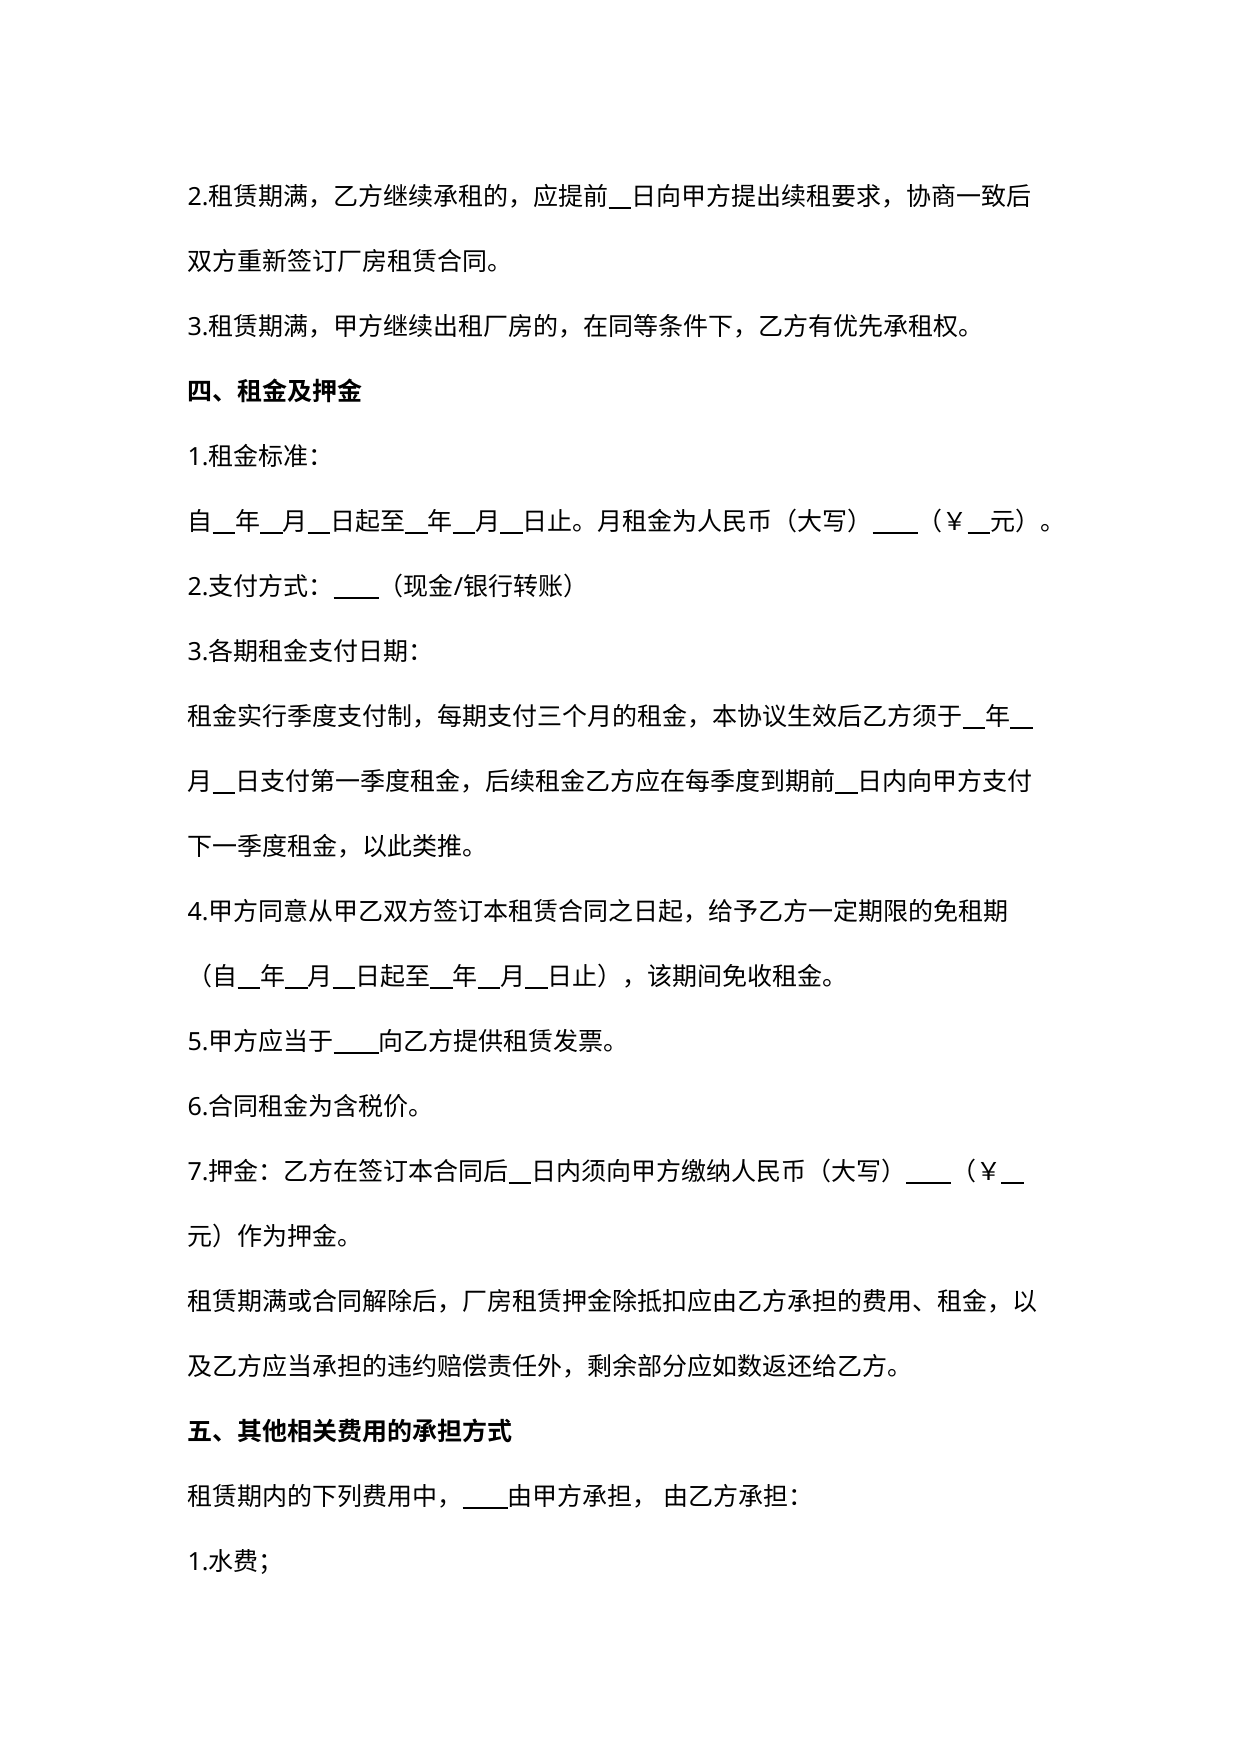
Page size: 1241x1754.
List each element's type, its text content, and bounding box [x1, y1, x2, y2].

text 自 年 月 日起至 年 月 日止。月租金为人民币（大写） （￥ 元）。 [187, 487, 1053, 552]
subtitle 四、租金及押金 [187, 357, 1053, 422]
text 4.甲方同意从甲乙双方签订本租赁合同之日起，给予乙方一定期限的免租期（自 年 月 日起至 年 月 日止），该期间免收租金。 [187, 877, 1053, 1007]
text 5.甲方应当于 向乙方提供租赁发票。 [187, 1007, 1053, 1072]
text 1.水费； [187, 1527, 1053, 1592]
text 2.租赁期满，乙方继续承租的，应提前 日向甲方提出续租要求，协商一致后双方重新签订厂房租赁合同。 [187, 162, 1053, 292]
text 6.合同租金为含税价。 [187, 1072, 1053, 1137]
text 7.押金：乙方在签订本合同后 日内须向甲方缴纳人民币（大写） （￥ 元）作为押金。 [187, 1137, 1053, 1267]
subtitle 五、其他相关费用的承担方式 [187, 1397, 1053, 1462]
text 1.租金标准： [187, 422, 1053, 487]
text 3.租赁期满，甲方继续出租厂房的，在同等条件下，乙方有优先承租权。 [187, 292, 1053, 357]
text 租赁期满或合同解除后，厂房租赁押金除抵扣应由乙方承担的费用、租金，以及乙方应当承担的违约赔偿责任外，剩余部分应如数返还给乙方。 [187, 1267, 1053, 1397]
text 2.支付方式： （现金/银行转账） [187, 552, 1053, 617]
text 租金实行季度支付制，每期支付三个月的租金，本协议生效后乙方须于 年 月 日支付第一季度租金，后续租金乙方应在每季度到期前 日内向甲方支付下一季度租金，以此类推。 [187, 682, 1053, 877]
text 租赁期内的下列费用中， 由甲方承担， 由乙方承担： [187, 1462, 1053, 1527]
text 3.各期租金支付日期： [187, 617, 1053, 682]
